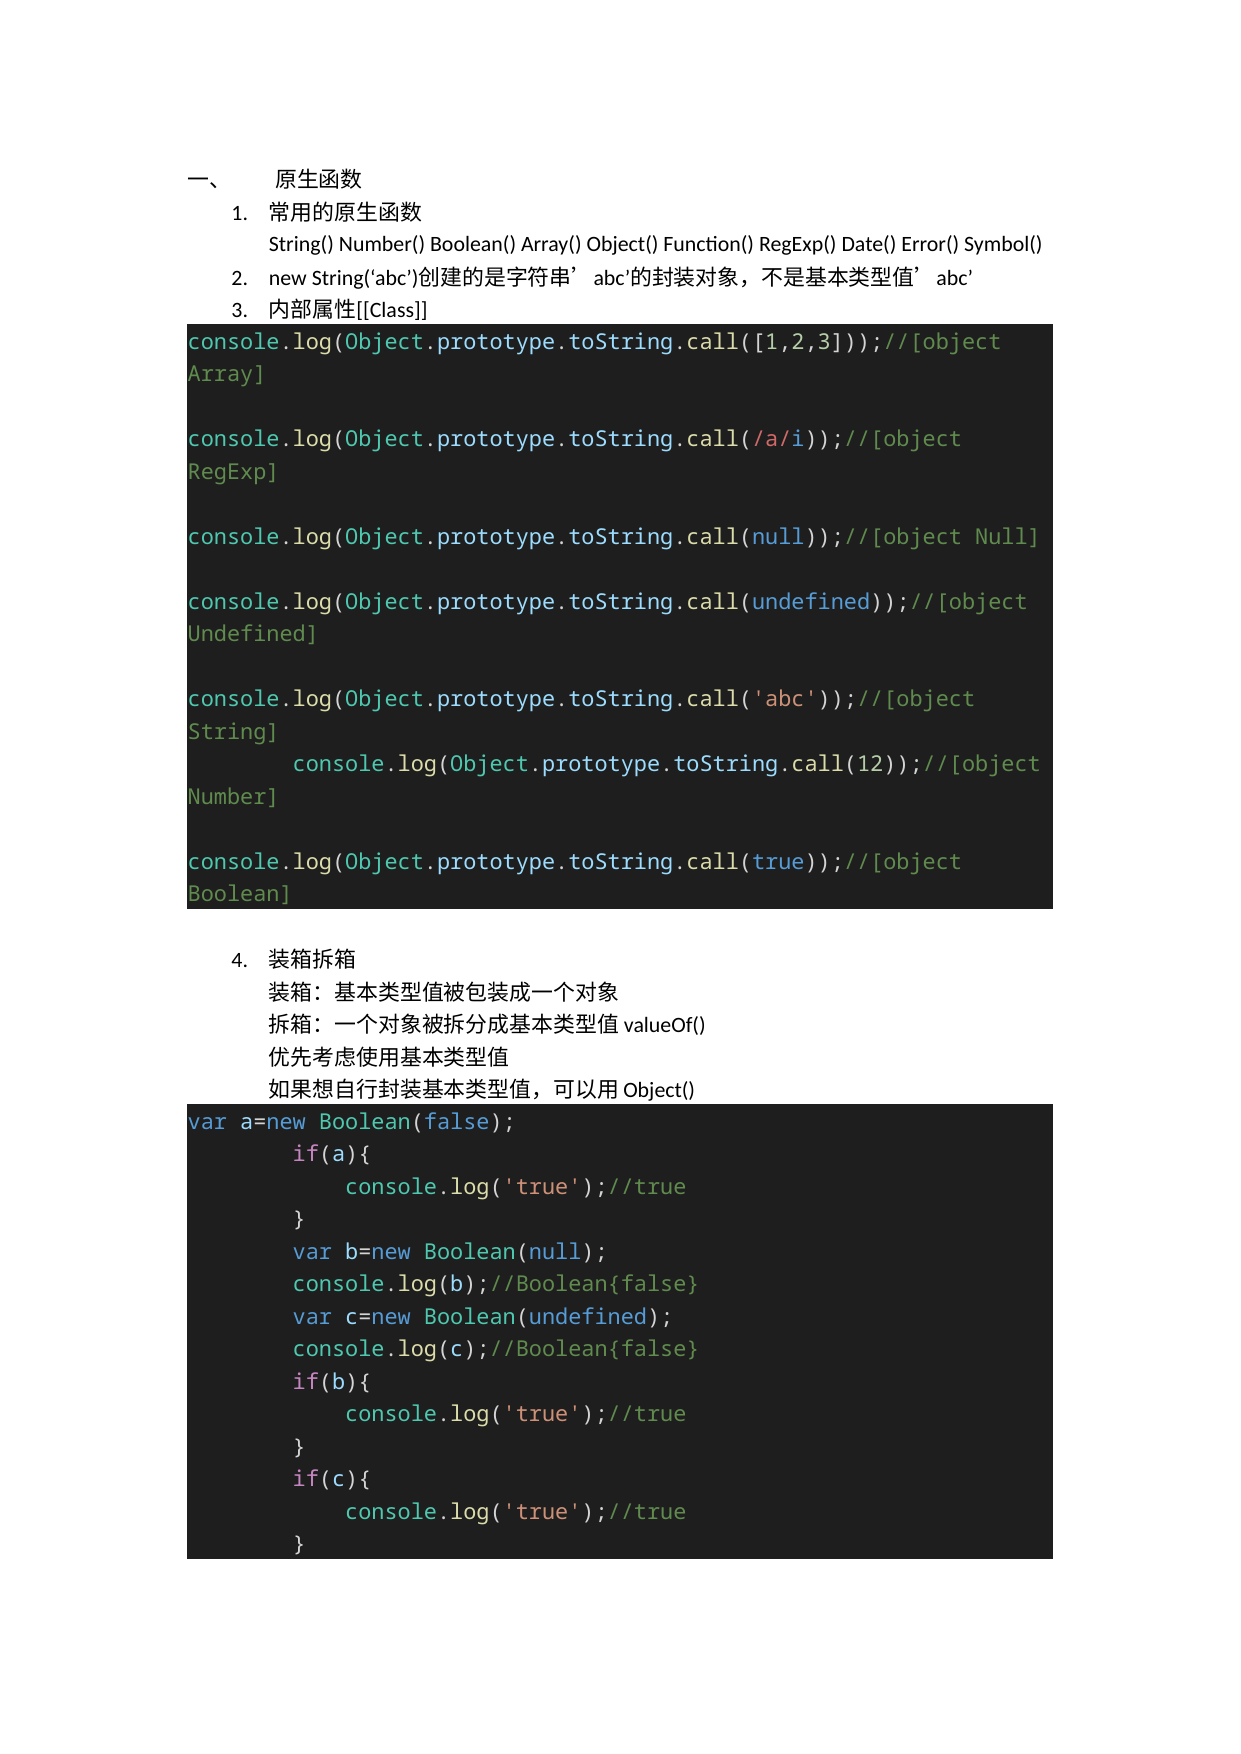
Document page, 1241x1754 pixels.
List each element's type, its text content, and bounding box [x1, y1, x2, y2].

text console.log('true');//true [187, 1397, 1053, 1429]
text console.log('true');//true [187, 1494, 1053, 1527]
text var a=new Boolean(false); [187, 1104, 1053, 1137]
text console.log(Object.prototype.toString.call([1,2,3]));//[object Array] [187, 324, 1053, 389]
list String() Number() Boolean() Array() Object() Function() RegExp() Date() Error() Symbol() [269, 227, 1053, 259]
text var b=new Boolean(null); [187, 1234, 1053, 1267]
list 如果想自行封装基本类型值，可以用Object() [269, 1072, 1053, 1104]
text console.log(Object.prototype.toString.call(null));//[object Null] [187, 487, 1053, 552]
text if(b){ [187, 1364, 1053, 1397]
text console.log(Object.prototype.toString.call(true));//[object Boolean] [187, 812, 1053, 909]
list new String(‘abc’)创建的是字符串’abc’的封装对象，不是基本类型值’abc’ [231, 259, 1053, 292]
list 装箱拆箱 [231, 942, 1053, 974]
list 常用的原生函数 [231, 194, 1053, 227]
text } [187, 1527, 1053, 1559]
text console.log(Object.prototype.toString.call(/a/i));//[object RegExp] [187, 389, 1053, 487]
text console.log(Object.prototype.toString.call('abc'));//[object String] [187, 649, 1053, 747]
text var c=new Boolean(undefined); [187, 1299, 1053, 1332]
text } [187, 1202, 1053, 1234]
text } [187, 1429, 1053, 1462]
text console.log(c);//Boolean{false} [187, 1332, 1053, 1364]
list 装箱：基本类型值被包装成一个对象 [269, 974, 1053, 1007]
list 内部属性[[Class]] [231, 292, 1053, 324]
text if(c){ [187, 1462, 1053, 1494]
list 原生函数 [187, 162, 1053, 194]
text if(a){ [187, 1137, 1053, 1169]
list 优先考虑使用基本类型值 [269, 1039, 1053, 1072]
text console.log(Object.prototype.toString.call(12));//[object Number] [187, 747, 1053, 812]
text console.log(b);//Boolean{false} [187, 1267, 1053, 1299]
list 拆箱：一个对象被拆分成基本类型值 valueOf() [269, 1007, 1053, 1039]
text console.log('true');//true [187, 1169, 1053, 1202]
text console.log(Object.prototype.toString.call(undefined));//[object Undefined] [187, 552, 1053, 649]
